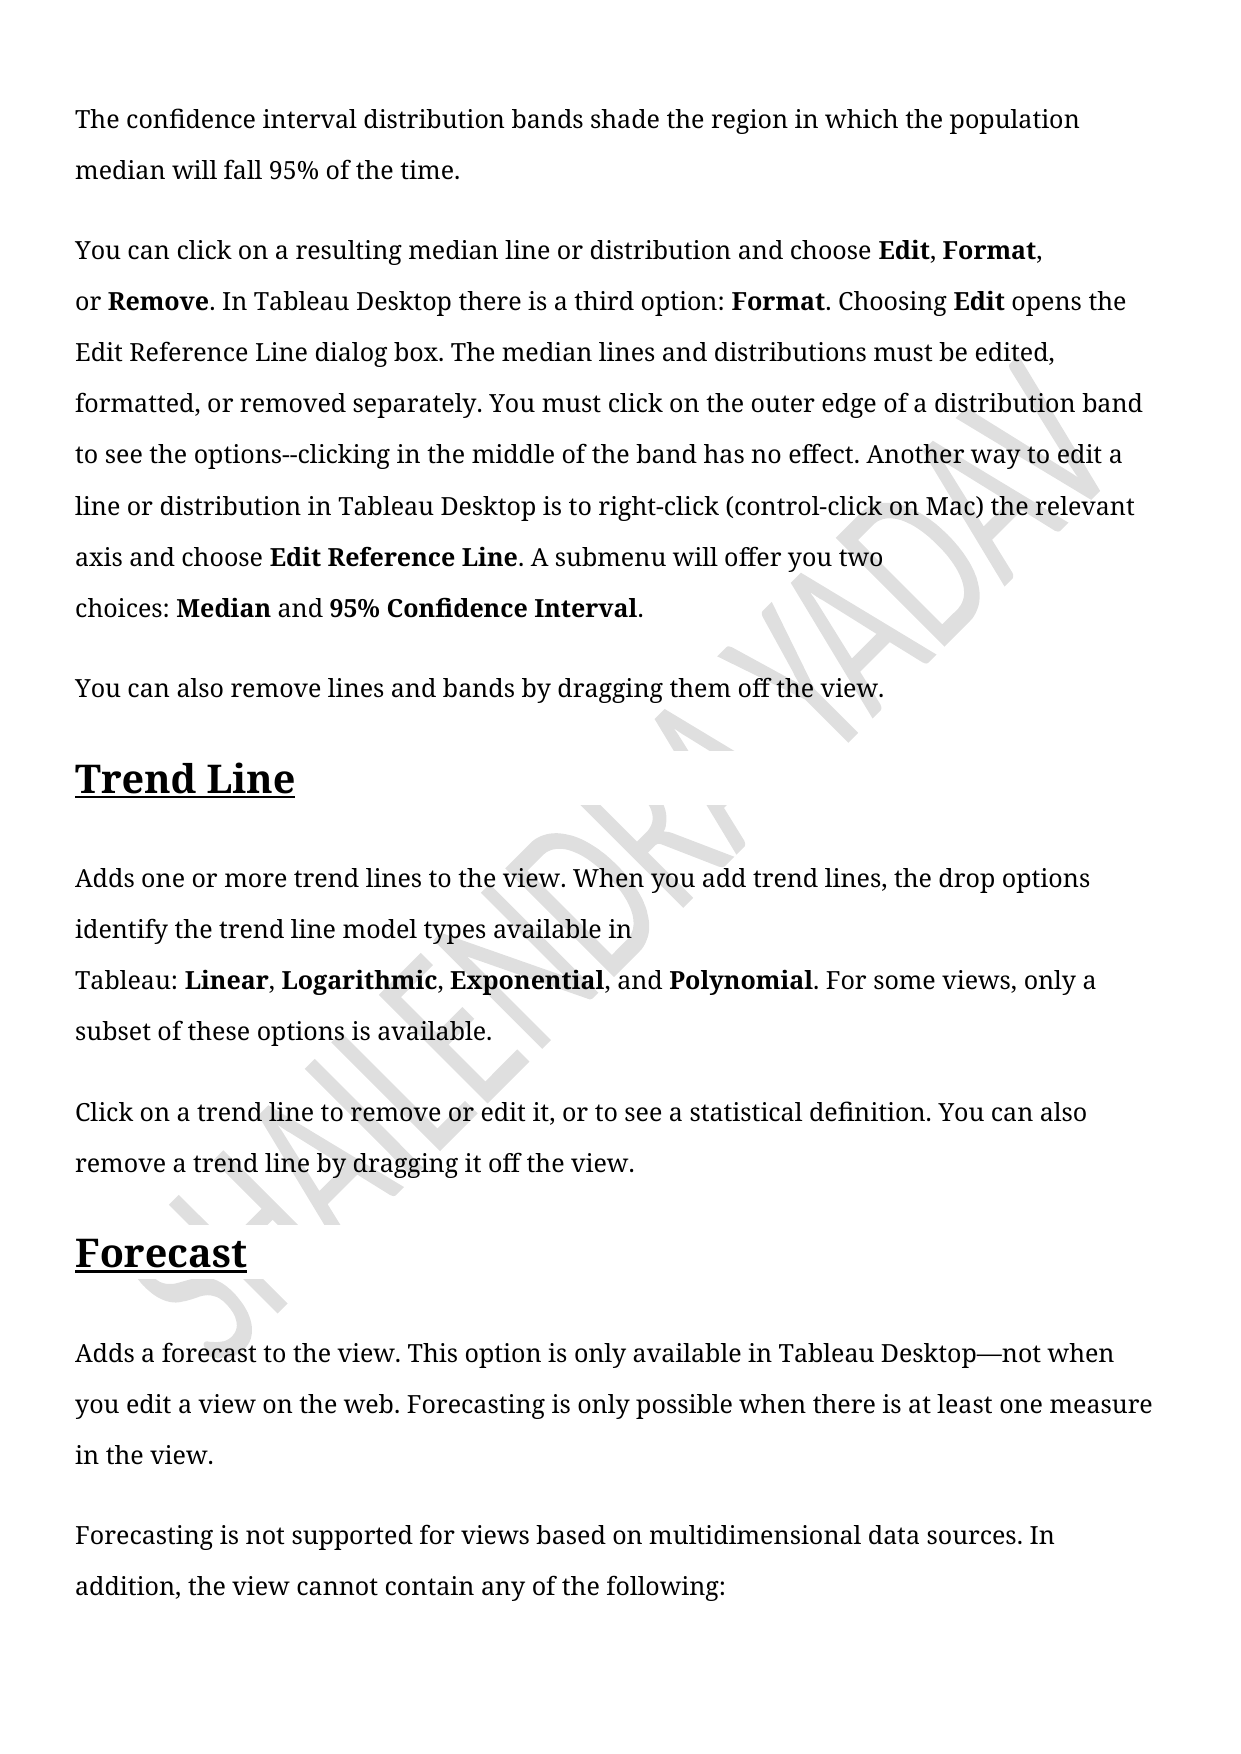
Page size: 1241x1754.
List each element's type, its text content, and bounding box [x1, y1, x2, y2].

text Click on a trend line to remove or edit it, or to see a statistical definition. You can also remove a trend line by dragging it off the view. [75, 1094, 1165, 1179]
text You can click on a resulting median line or distribution and choose Edit, Format, or Remove. In Tableau Desktop there is a third option: Format. Choosing Edit opens the Edit Reference Line dialog box. The median lines and distributions must be edited, formatted, or removed separately. You must click on the outer edge of a distribution band to see the options--clicking in the middle of the band has no effect. Another way to edit a line or distribution in Tableau Desktop is to right-click (control-click on Mac) the relevant axis and choose Edit Reference Line. A submenu will offer you two choices: Median and 95% Confidence Interval. [75, 233, 1165, 624]
text Adds one or more trend lines to the view. When you add trend lines, the drop options identify the trend line model types available in Tableau: Linear, Logarithmic, Exponential, and Polynomial. For some views, only a subset of these options is available. [75, 861, 1165, 1048]
text Forecasting is not supported for views based on multidimensional data sources. In addition, the view cannot contain any of the following: [75, 1518, 1165, 1603]
text You can also remove lines and bands by dragging them off the view. [75, 671, 1165, 704]
text Adds a forecast to the view. This option is only available in Tableau Desktop—not when you edit a view on the web. Forecasting is only possible when there is at least one measure in the view. [75, 1336, 1165, 1472]
text Forecast [75, 1225, 1165, 1279]
text Trend Line [75, 751, 1165, 805]
text The confidence interval distribution bands shade the region in which the population median will fall 95% of the time. [75, 102, 1165, 187]
